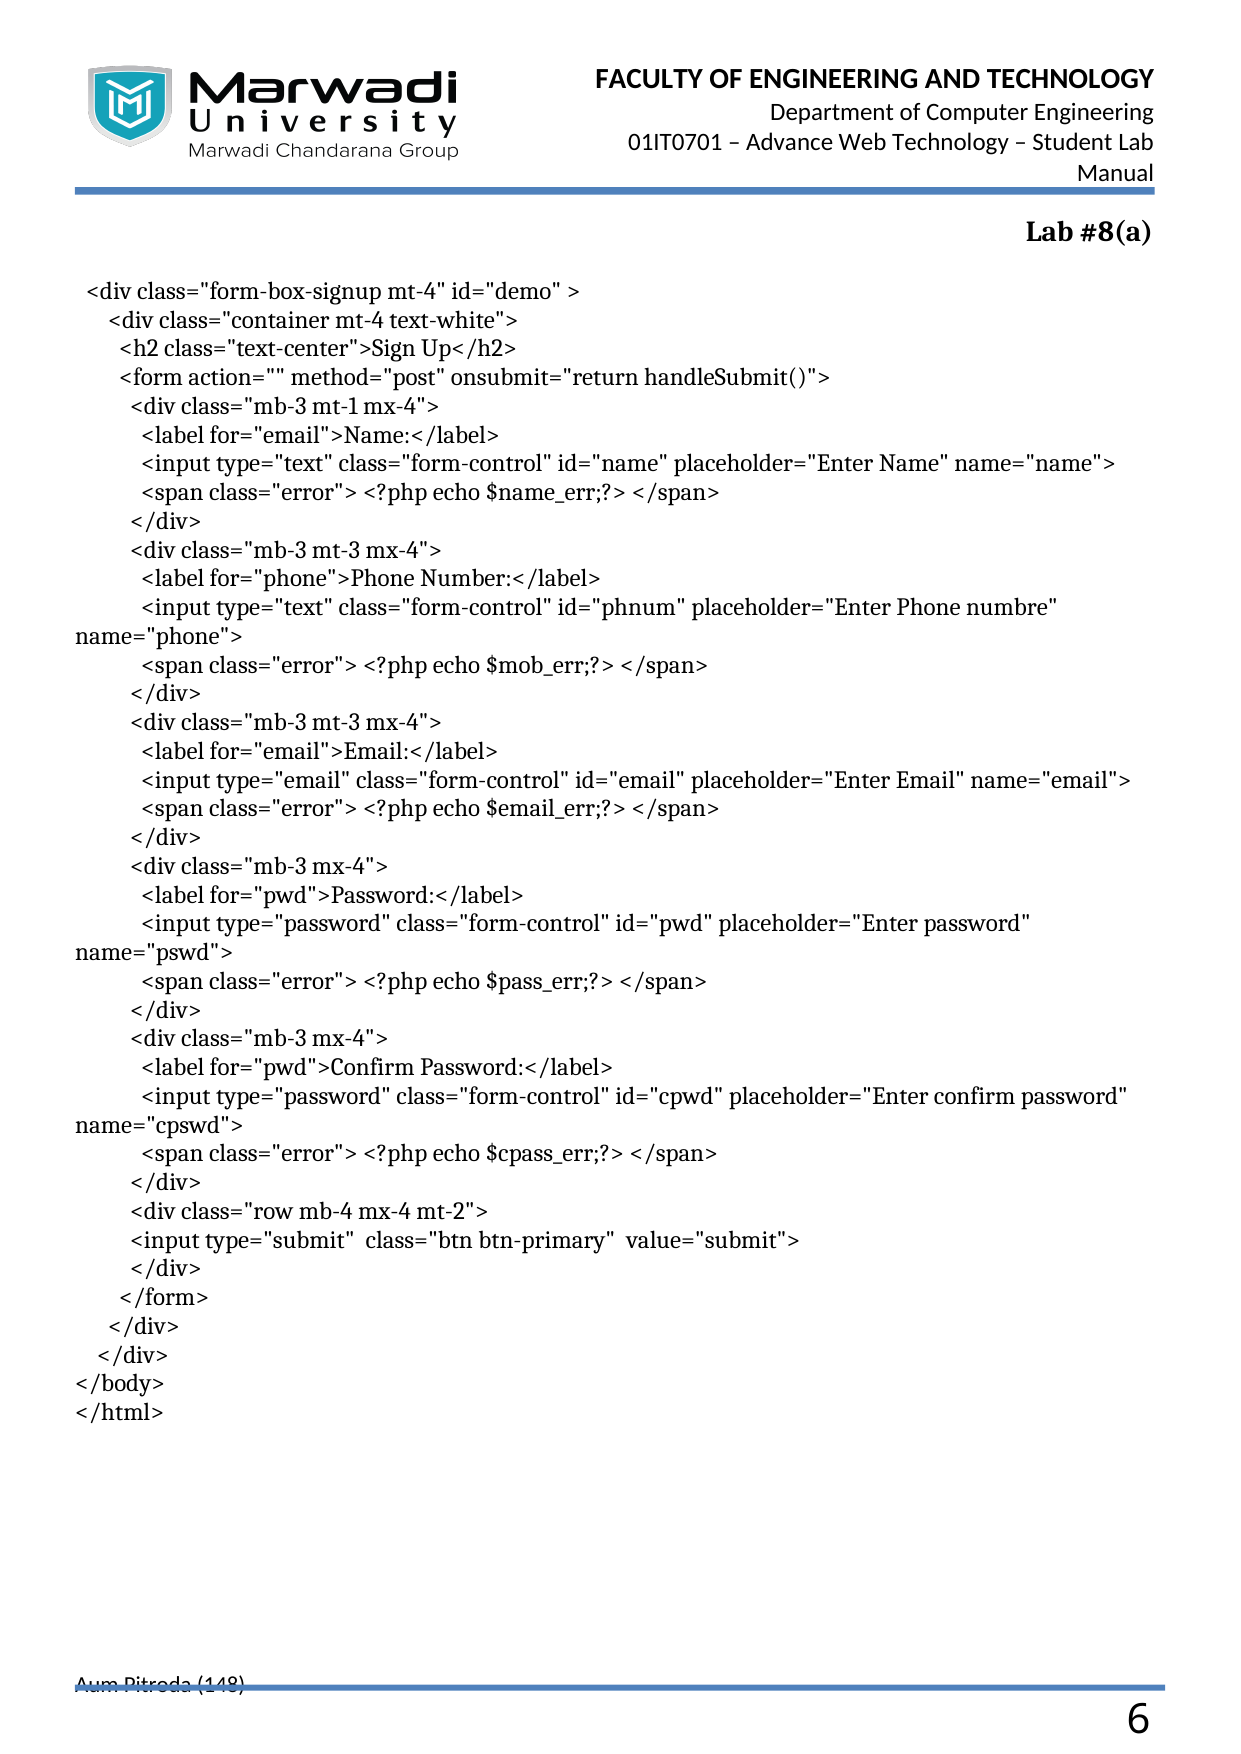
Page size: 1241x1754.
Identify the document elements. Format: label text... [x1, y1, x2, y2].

text <div class="container mt-4 text-white"> [75, 306, 1165, 334]
text <input type="email" class="form-control" id="email" placeholder="Enter Email" name="email"> [75, 766, 1165, 794]
text <input type="password" class="form-control" id="cpwd" placeholder="Enter confirm password" name="cpswd"> [75, 1082, 1165, 1139]
text <label for="phone">Phone Number:</label> [75, 564, 1165, 593]
text <label for="email">Name:</label> [75, 421, 1165, 449]
text <div class="mb-3 mt-3 mx-4"> [75, 536, 1165, 564]
text <form action="" method="post" onsubmit="return handleSubmit()"> [75, 363, 1165, 392]
text <span class="error"> <?php echo $mob_err;?> </span> [75, 651, 1165, 679]
text </html> [75, 1398, 1165, 1427]
text <div class="mb-3 mt-1 mx-4"> [75, 392, 1165, 421]
text <span class="error"> <?php echo $cpass_err;?> </span> [75, 1139, 1165, 1168]
text </div> [75, 823, 1165, 852]
text <input type="password" class="form-control" id="pwd" placeholder="Enter password" name="pswd"> [75, 909, 1165, 967]
text <input type="text" class="form-control" id="name" placeholder="Enter Name" name="name"> [75, 449, 1165, 478]
text </div> [75, 507, 1165, 536]
text <div class="mb-3 mx-4"> [75, 852, 1165, 881]
text <span class="error"> <?php echo $name_err;?> </span> [75, 478, 1165, 507]
text <input type="text" class="form-control" id="phnum" placeholder="Enter Phone numbre" name="phone"> [75, 593, 1165, 651]
text <span class="error"> <?php echo $email_err;?> </span> [75, 794, 1165, 823]
text </div> [75, 1168, 1165, 1197]
text </div> [75, 1254, 1165, 1283]
text </div> [75, 679, 1165, 708]
text <span class="error"> <?php echo $pass_err;?> </span> [75, 967, 1165, 996]
text <label for="pwd">Password:</label> [75, 881, 1165, 909]
text <div class="row mb-4 mx-4 mt-2"> [75, 1197, 1165, 1226]
text <h2 class="text-center">Sign Up</h2> [75, 334, 1165, 363]
text </div> [75, 1341, 1165, 1369]
text <div class="form-box-signup mt-4" id="demo" > [75, 277, 1165, 306]
text </div> [75, 996, 1165, 1024]
picture [86, 60, 482, 167]
text <div class="mb-3 mt-3 mx-4"> [75, 708, 1165, 737]
text <label for="pwd">Confirm Password:</label> [75, 1053, 1165, 1082]
text <div class="mb-3 mx-4"> [75, 1024, 1165, 1053]
text </body> [75, 1369, 1165, 1398]
text <label for="email">Email:</label> [75, 737, 1165, 766]
text <input type="submit" class="btn btn-primary" value="submit"> [75, 1226, 1165, 1254]
text </form> [75, 1283, 1165, 1312]
text </div> [75, 1312, 1165, 1341]
